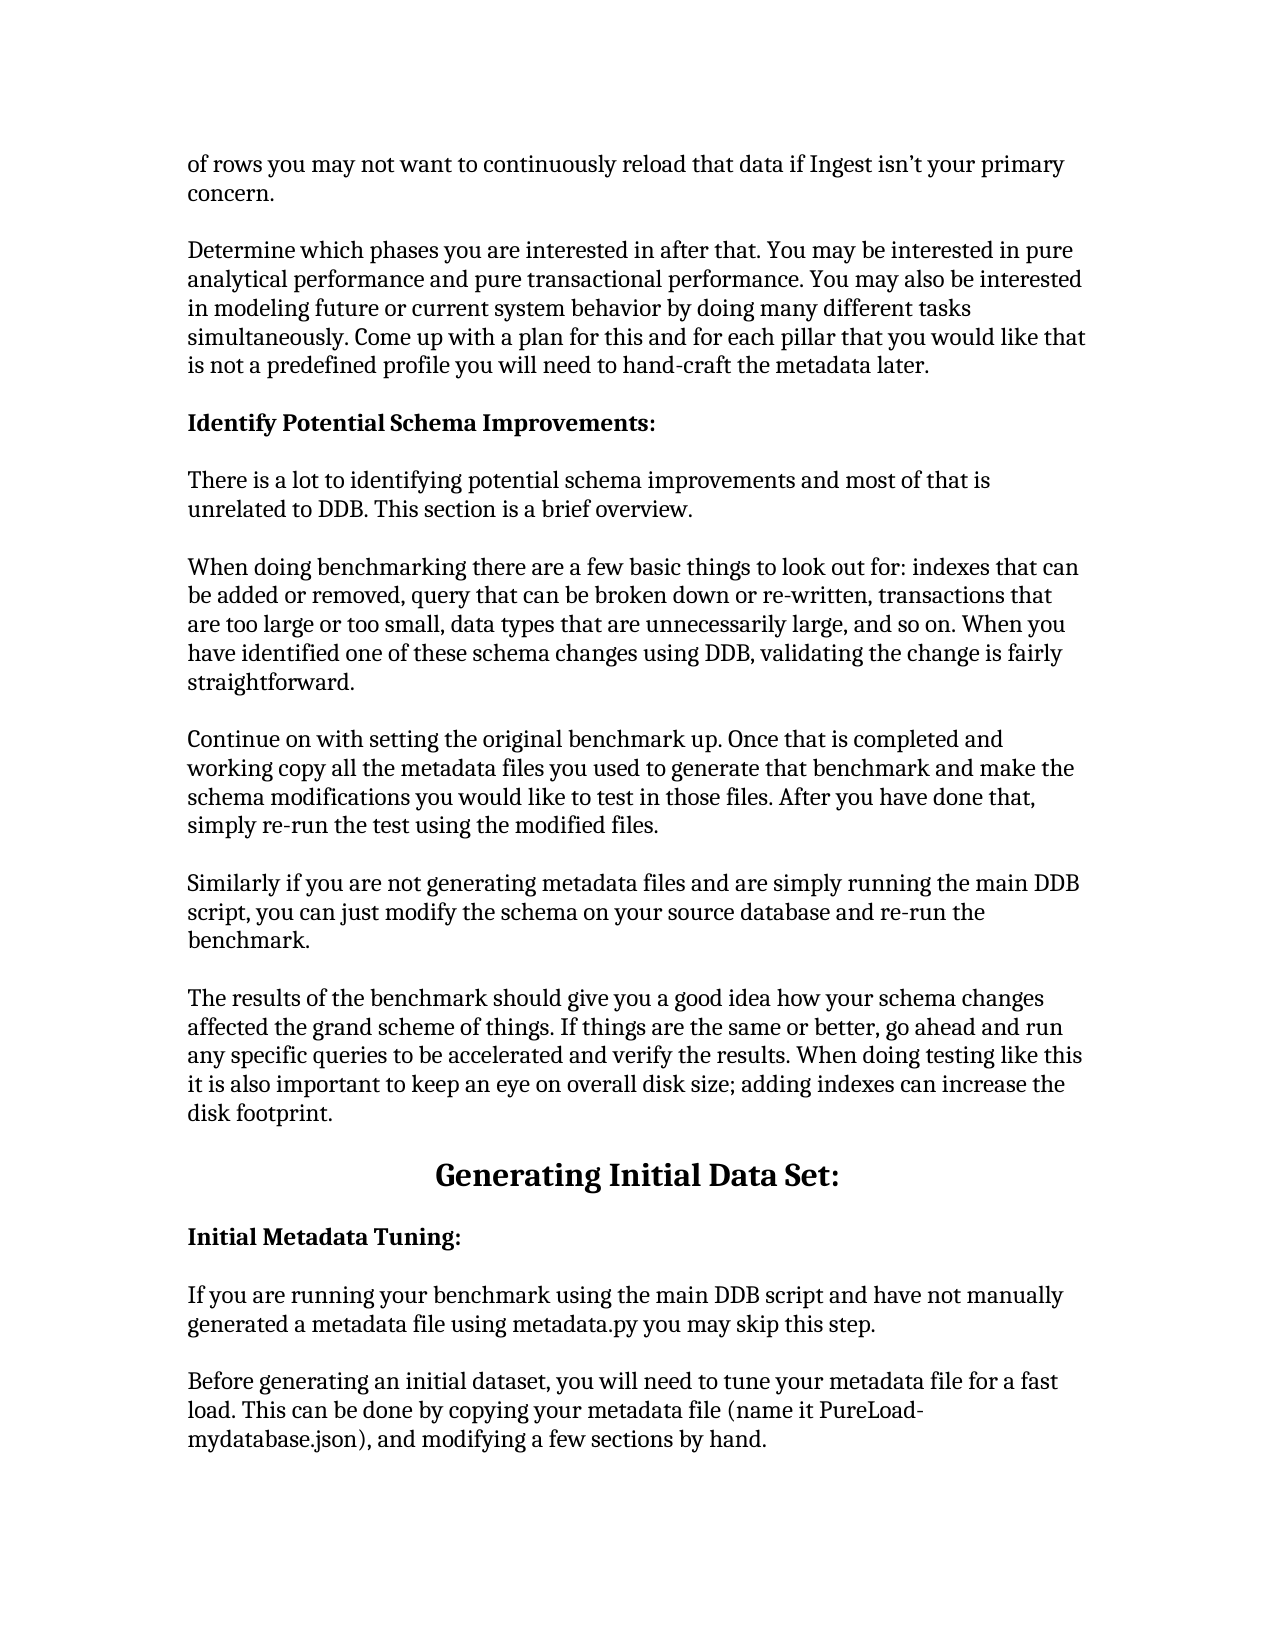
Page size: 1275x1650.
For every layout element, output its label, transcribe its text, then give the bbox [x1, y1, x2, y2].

text There is a lot to identifying potential schema improvements and most of that is unrelated to DDB. This section is a brief overview. [187, 466, 1087, 524]
text Identify Potential Schema Improvements: [187, 409, 1087, 437]
text If you are running your benchmark using the main DDB script and have not manually generated a metadata file using metadata.py you may skip this step. [187, 1281, 1087, 1338]
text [187, 150, 1087, 207]
text Similarly if you are not generating metadata files and are simply running the main DDB script, you can just modify the schema on your source database and re-run the benchmark. [187, 869, 1087, 955]
text The results of the benchmark should give you a good idea how your schema changes affected the grand scheme of things. If things are the same or better, go ahead and run any specific queries to be accelerated and verify the results. When doing testing like this it is also important to keep an eye on overall disk size; adding indexes can increase the disk footprint. [187, 984, 1087, 1127]
text Determine which phases you are interested in after that. You may be interested in pure analytical performance and pure transactional performance. You may also be interested in modeling future or current system behavior by doing many different tasks simultaneously. Come up with a plan for this and for each pillar that you would like that is not a predefined profile you will need to hand-craft the metadata later. [187, 236, 1087, 380]
text Before generating an initial dataset, you will need to tune your metadata file for a fast load. This can be done by copying your metadata file (name it PureLoad-mydatabase.json), and modifying a few sections by hand. [187, 1367, 1087, 1453]
text When doing benchmarking there are a few basic things to look out for: indexes that can be added or removed, query that can be broken down or re-written, transactions that are too large or too small, data types that are unnecessarily large, and so on. When you have identified one of these schema changes using DDB, validating the change is fairly straightforward. [187, 552, 1087, 696]
text Continue on with setting the original benchmark up. Once that is completed and working copy all the metadata files you used to generate that benchmark and make the schema modifications you would like to test in those files. After you have done that, simply re-run the test using the modified files. [187, 725, 1087, 840]
text Initial Metadata Tuning: [187, 1223, 1087, 1252]
text Generating Initial Data Set: [187, 1156, 1087, 1194]
